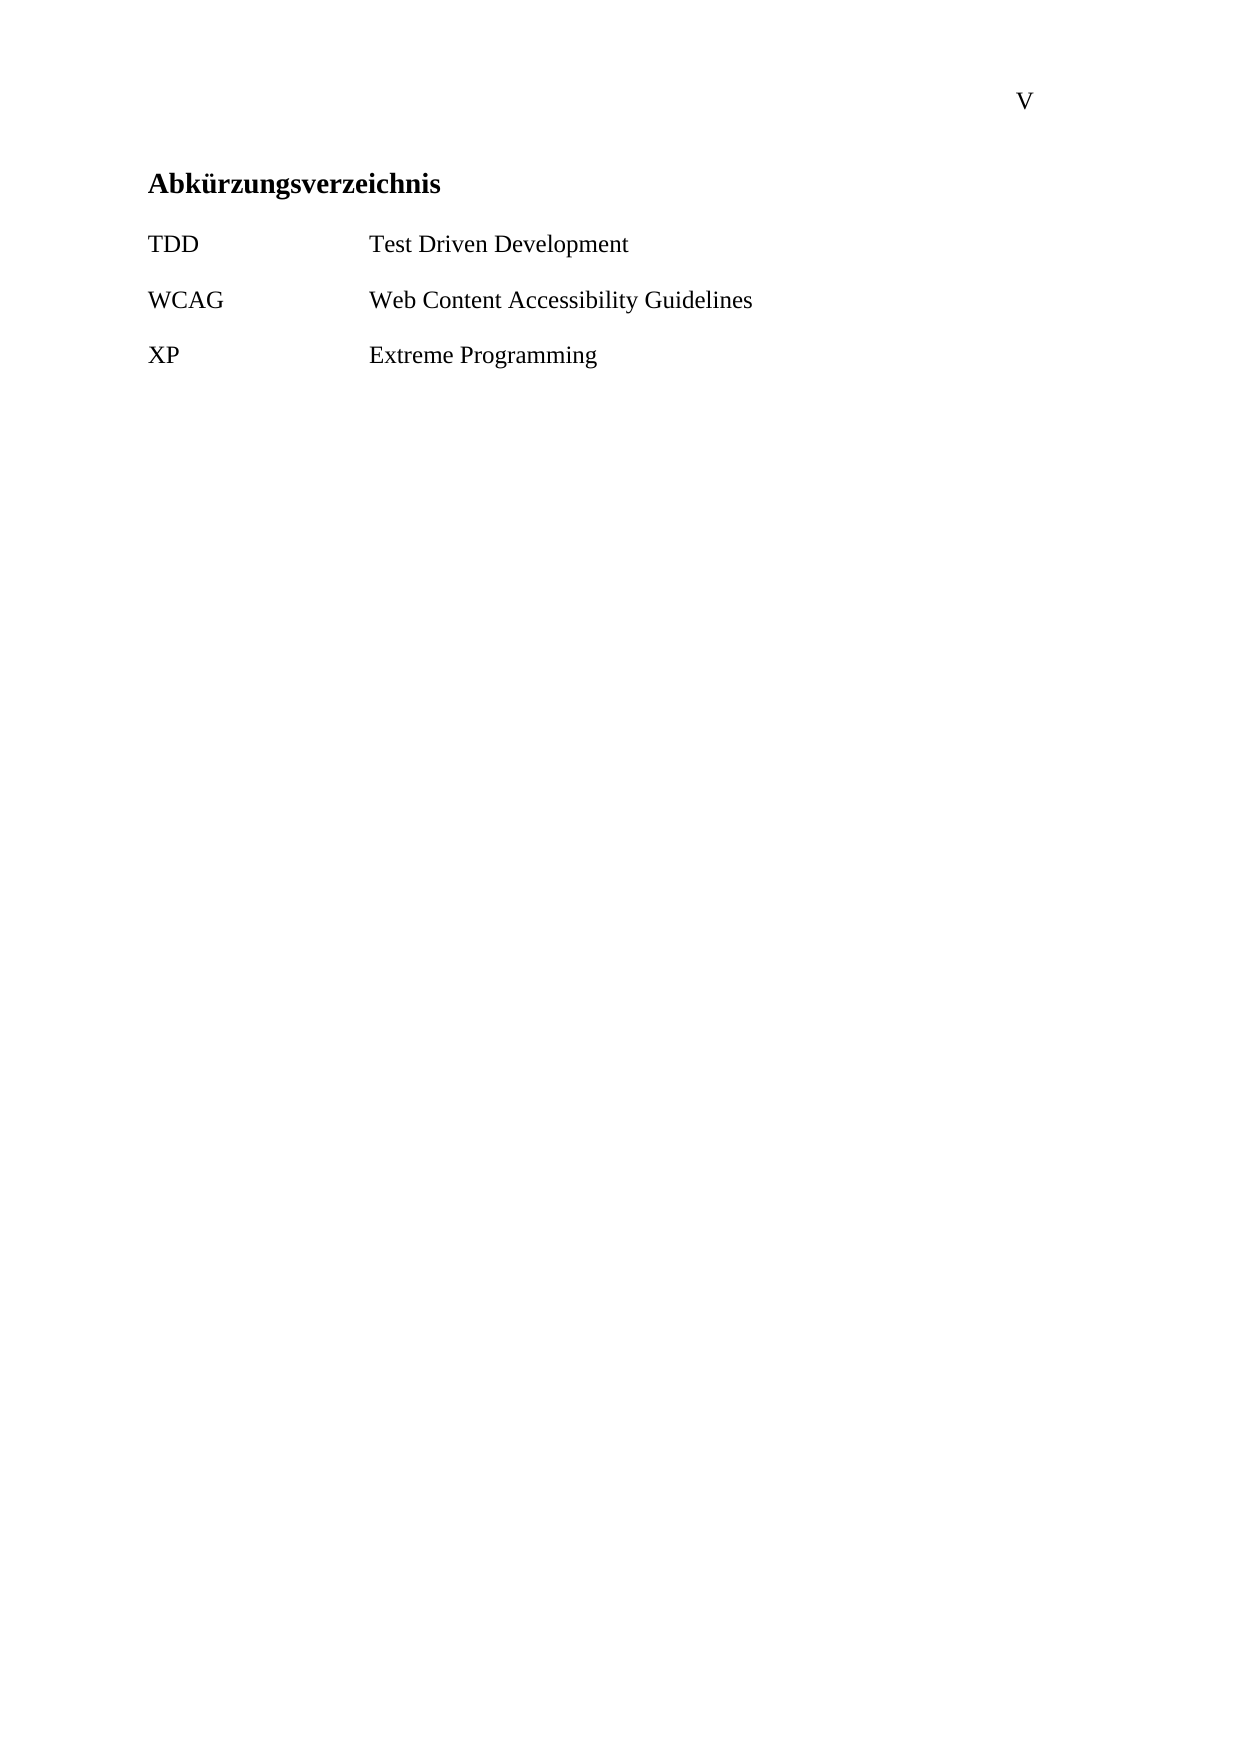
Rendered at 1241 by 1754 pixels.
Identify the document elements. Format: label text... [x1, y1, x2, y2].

text WCAG Web Content Accessibility Guidelines [148, 285, 1033, 314]
text XP Extreme Programming [148, 341, 1033, 369]
subtitle Abkürzungsverzeichnis [148, 166, 1033, 200]
text TDD Test Driven Development [148, 229, 1033, 258]
